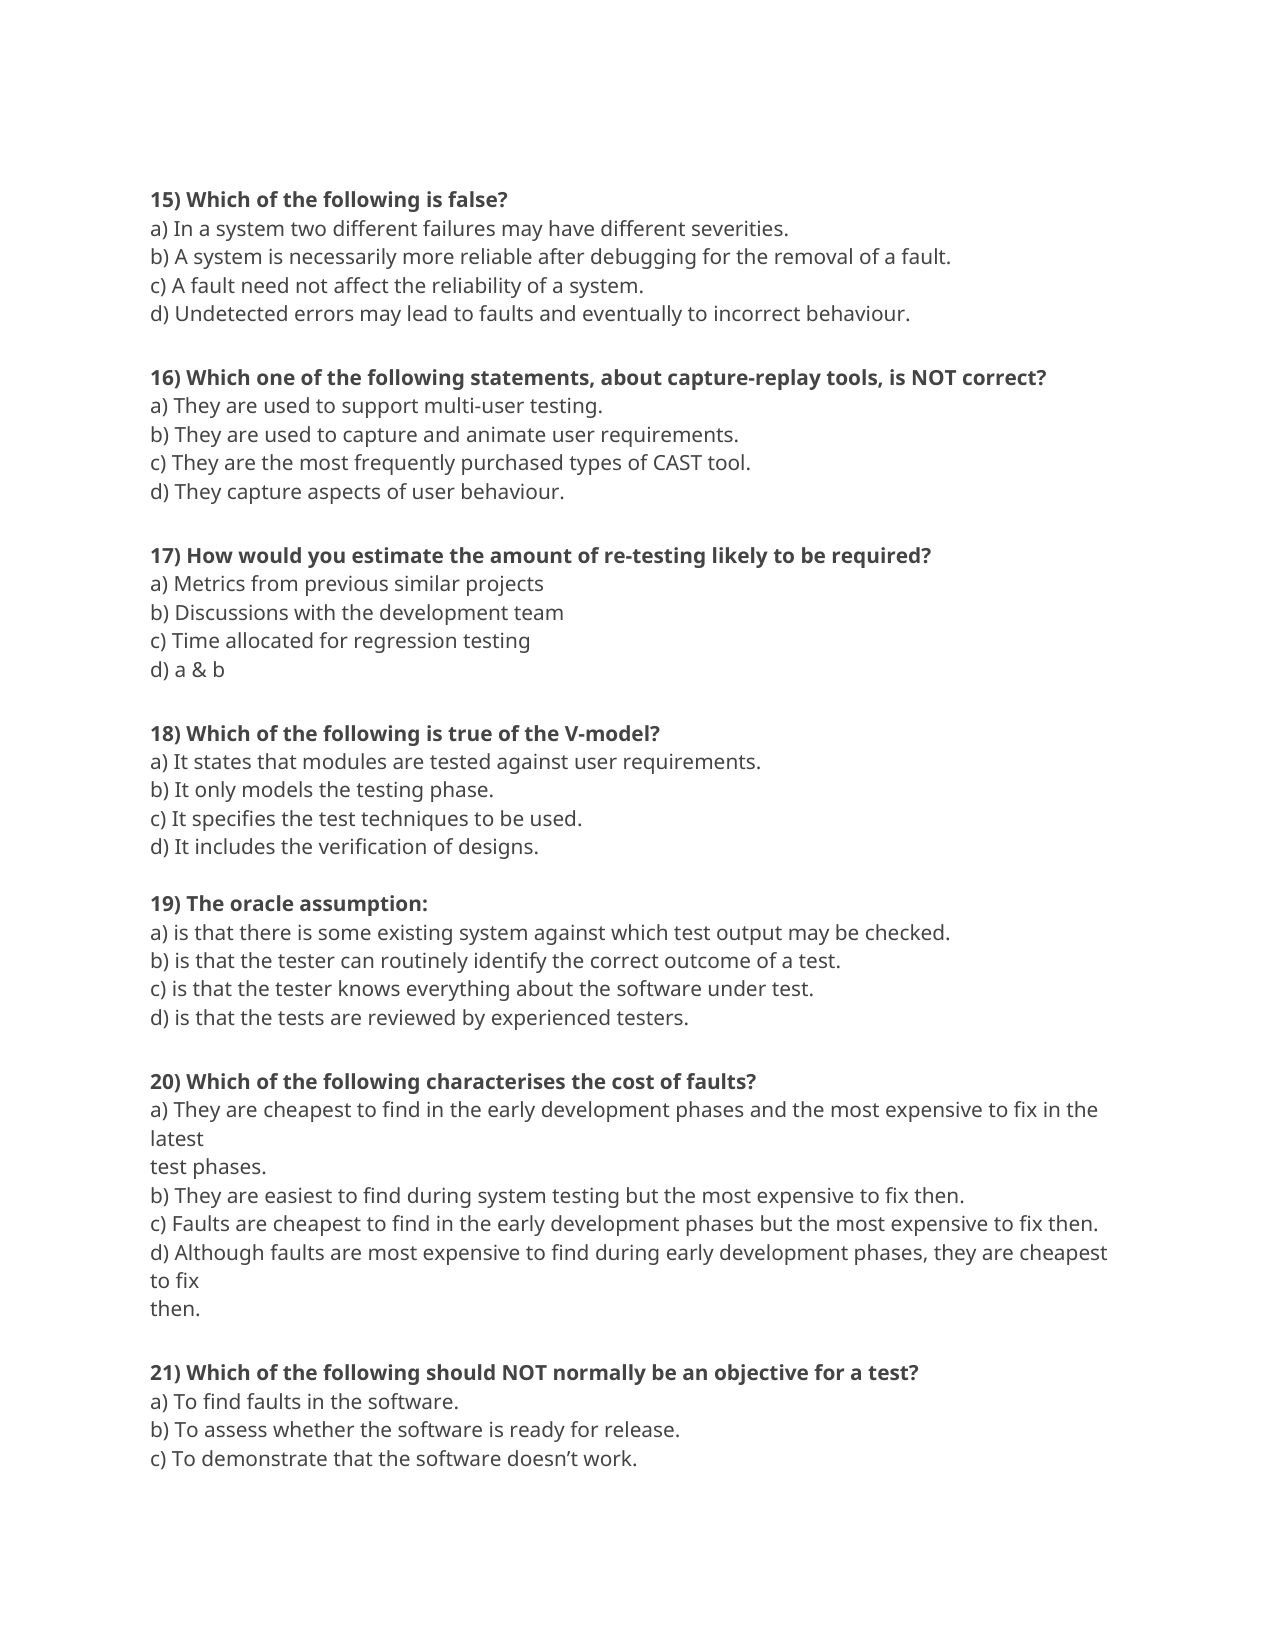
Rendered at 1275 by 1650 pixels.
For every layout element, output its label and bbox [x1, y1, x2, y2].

text [150, 150, 1125, 1472]
